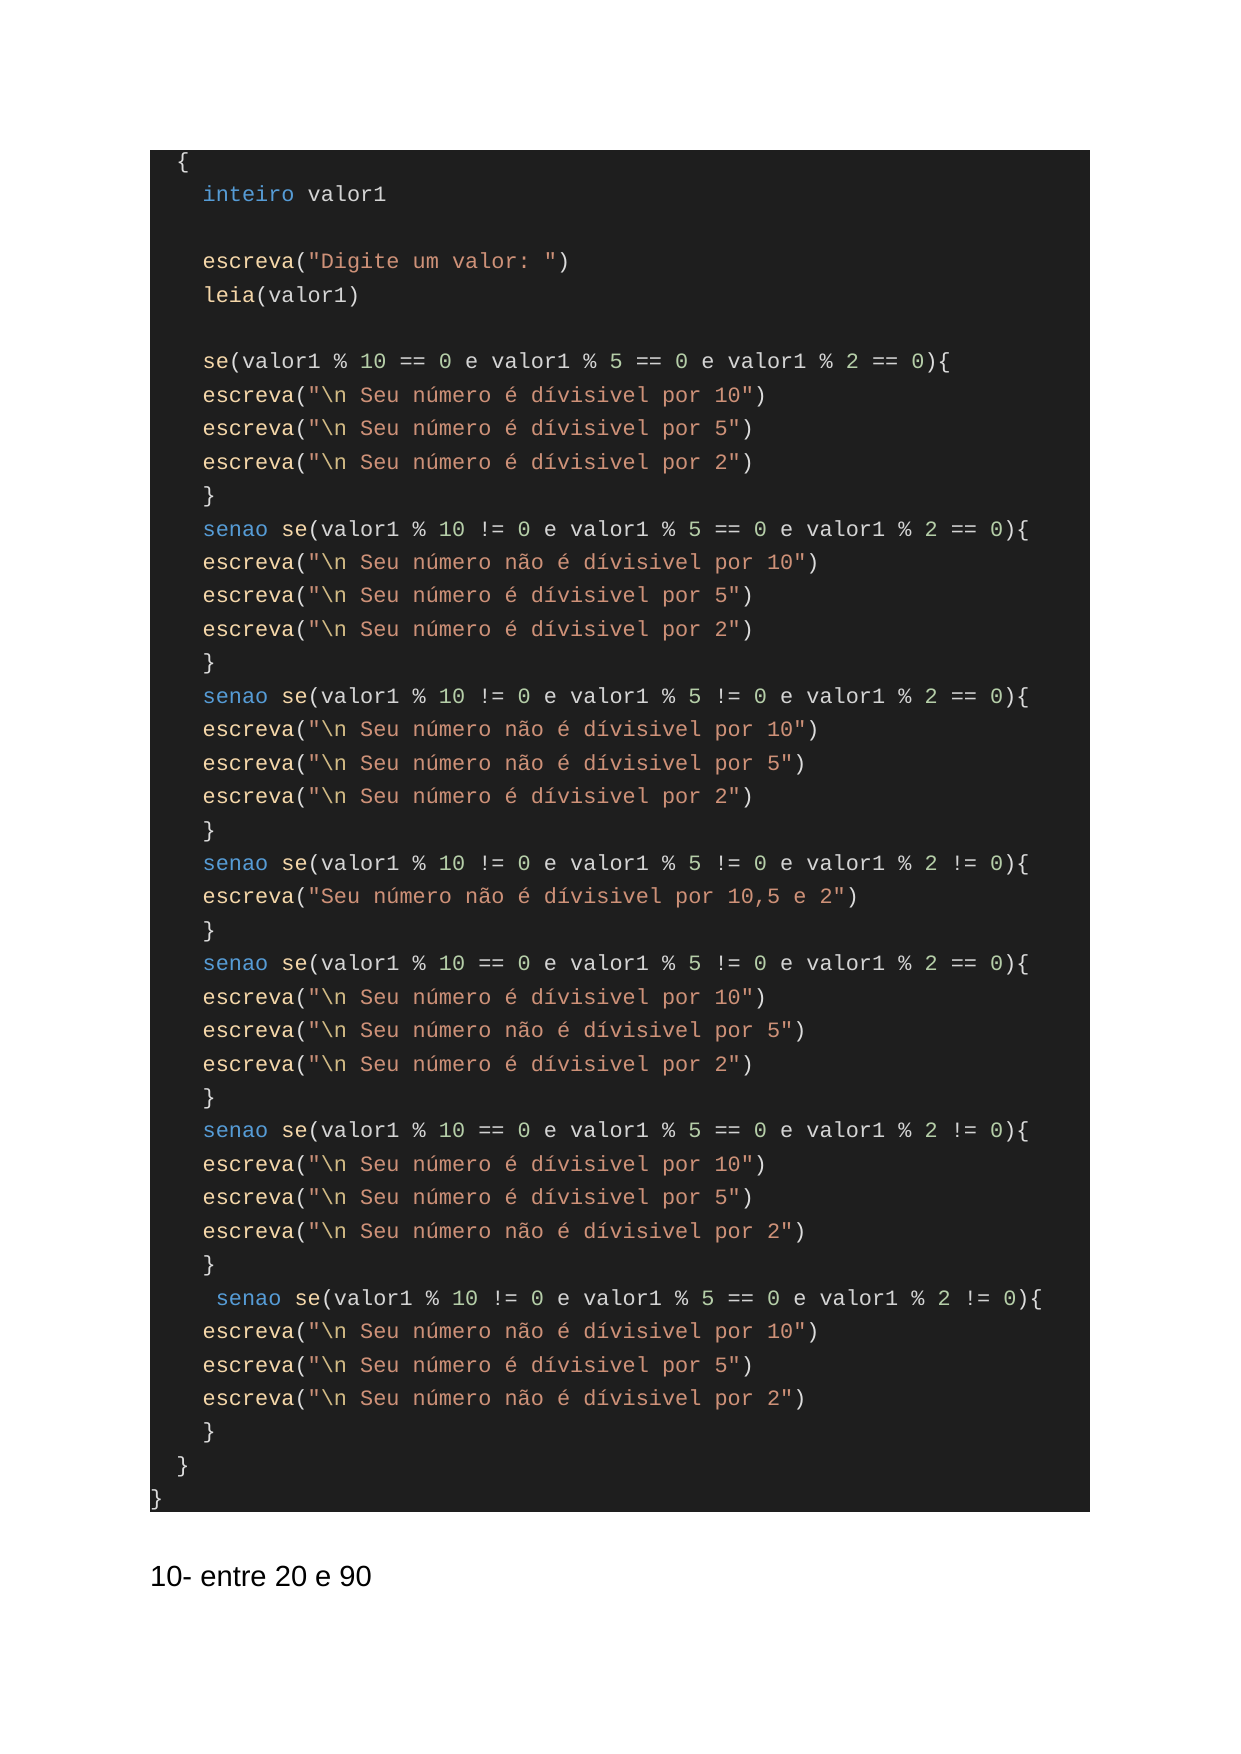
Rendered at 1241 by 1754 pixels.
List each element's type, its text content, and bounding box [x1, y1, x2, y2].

text escreva("Seu número não é dívisivel por 10,5 e 2") [150, 886, 1090, 910]
text } [150, 1253, 1090, 1278]
text escreva("\n Seu número não é dívisivel por 5") [150, 752, 1090, 777]
text leia(valor1) [150, 284, 1090, 308]
text } [150, 919, 1090, 944]
text escreva("\n Seu número é dívisivel por 10") [150, 986, 1090, 1011]
text escreva("\n Seu número é dívisivel por 5") [150, 1354, 1090, 1378]
text senao se(valor1 % 10 != 0 e valor1 % 5 == 0 e valor1 % 2 == 0){ [150, 518, 1090, 543]
text escreva("\n Seu número não é dívisivel por 10") [150, 1320, 1090, 1345]
text escreva("Digite um valor: ") [150, 250, 1090, 275]
text senao se(valor1 % 10 == 0 e valor1 % 5 == 0 e valor1 % 2 != 0){ [150, 1120, 1090, 1144]
text 10- entre 20 e 90 [150, 1559, 1090, 1593]
text } [150, 1487, 1090, 1512]
text senao se(valor1 % 10 != 0 e valor1 % 5 == 0 e valor1 % 2 != 0){ [150, 1287, 1090, 1312]
text escreva("\n Seu número não é dívisivel por 2") [150, 1387, 1090, 1412]
text senao se(valor1 % 10 != 0 e valor1 % 5 != 0 e valor1 % 2 != 0){ [150, 852, 1090, 877]
text escreva("\n Seu número não é dívisivel por 5") [150, 1019, 1090, 1044]
text } [150, 1454, 1090, 1479]
text { [150, 150, 1090, 175]
text escreva("\n Seu número não é dívisivel por 2") [150, 1220, 1090, 1245]
text } [150, 652, 1090, 676]
text } [150, 1086, 1090, 1111]
text escreva("\n Seu número é dívisivel por 10") [150, 384, 1090, 409]
text } [150, 484, 1090, 509]
text inteiro valor1 [150, 183, 1090, 208]
text escreva("\n Seu número é dívisivel por 2") [150, 1053, 1090, 1078]
text escreva("\n Seu número é dívisivel por 2") [150, 618, 1090, 643]
text escreva("\n Seu número não é dívisivel por 10") [150, 551, 1090, 576]
text escreva("\n Seu número é dívisivel por 2") [150, 785, 1090, 810]
text escreva("\n Seu número é dívisivel por 5") [150, 417, 1090, 442]
text senao se(valor1 % 10 == 0 e valor1 % 5 != 0 e valor1 % 2 == 0){ [150, 952, 1090, 977]
text escreva("\n Seu número não é dívisivel por 10") [150, 718, 1090, 743]
text se(valor1 % 10 == 0 e valor1 % 5 == 0 e valor1 % 2 == 0){ [150, 351, 1090, 375]
text } [150, 1421, 1090, 1445]
text escreva("\n Seu número é dívisivel por 5") [150, 585, 1090, 609]
text escreva("\n Seu número é dívisivel por 10") [150, 1153, 1090, 1178]
text } [150, 819, 1090, 843]
text escreva("\n Seu número é dívisivel por 5") [150, 1187, 1090, 1211]
text senao se(valor1 % 10 != 0 e valor1 % 5 != 0 e valor1 % 2 == 0){ [150, 685, 1090, 710]
text escreva("\n Seu número é dívisivel por 2") [150, 451, 1090, 476]
